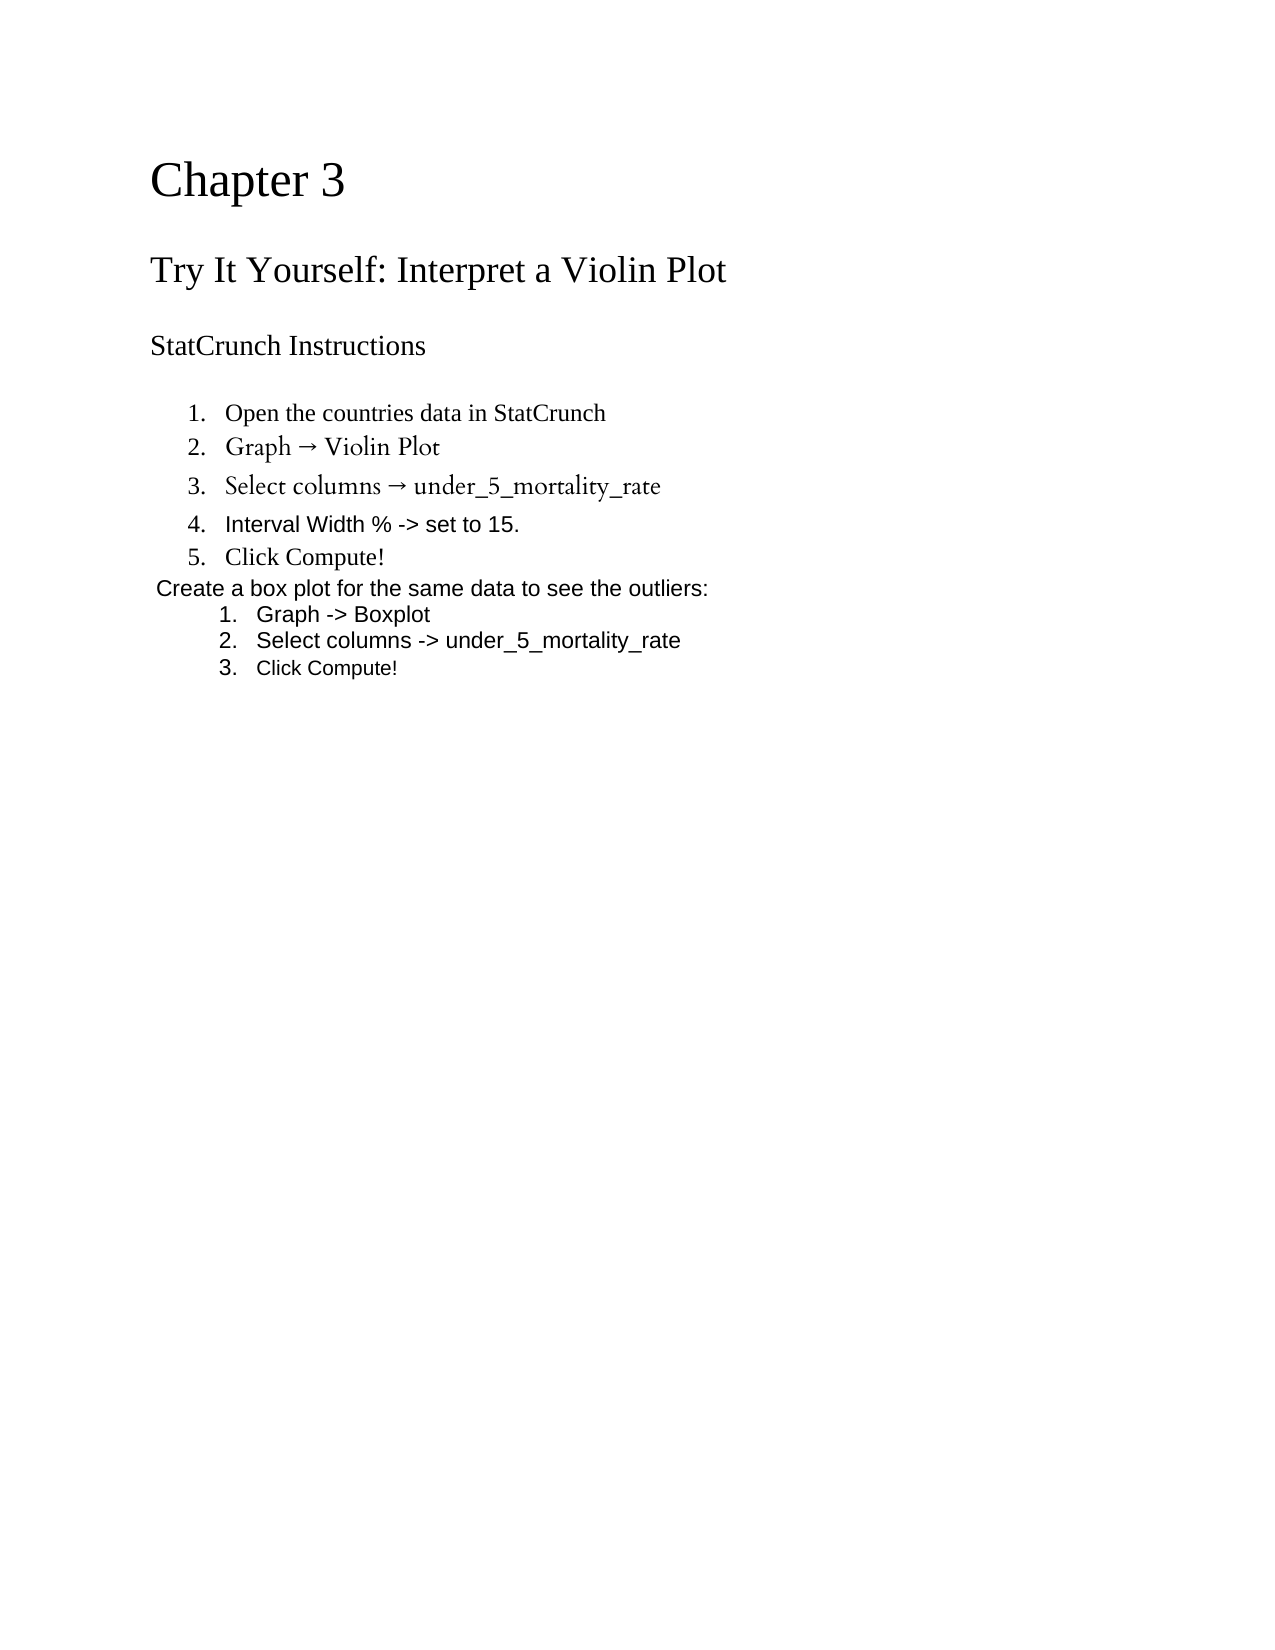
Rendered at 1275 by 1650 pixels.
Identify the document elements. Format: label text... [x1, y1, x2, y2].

text Create a box plot for the same data to see the outliers: [150, 575, 1125, 601]
list Graph -> Boxplot [219, 601, 1125, 627]
list Select columns -> under_5_mortality_rate [219, 627, 1125, 654]
list Graph → Violin Plot [187, 431, 1125, 465]
list Open the countries data in StatCrunch [187, 398, 1125, 427]
list Click Compute! [187, 542, 1125, 570]
list Select columns → under_5_mortality_rate [187, 470, 1125, 504]
subtitle StatCrunch Instructions [150, 328, 1125, 362]
title Chapter 3 [150, 150, 1125, 207]
subtitle Try It Yourself: Interpret a Violin Plot [150, 247, 1125, 290]
list Interval Width % -> set to 15. [187, 509, 1125, 537]
list Click Compute! [219, 654, 1125, 680]
